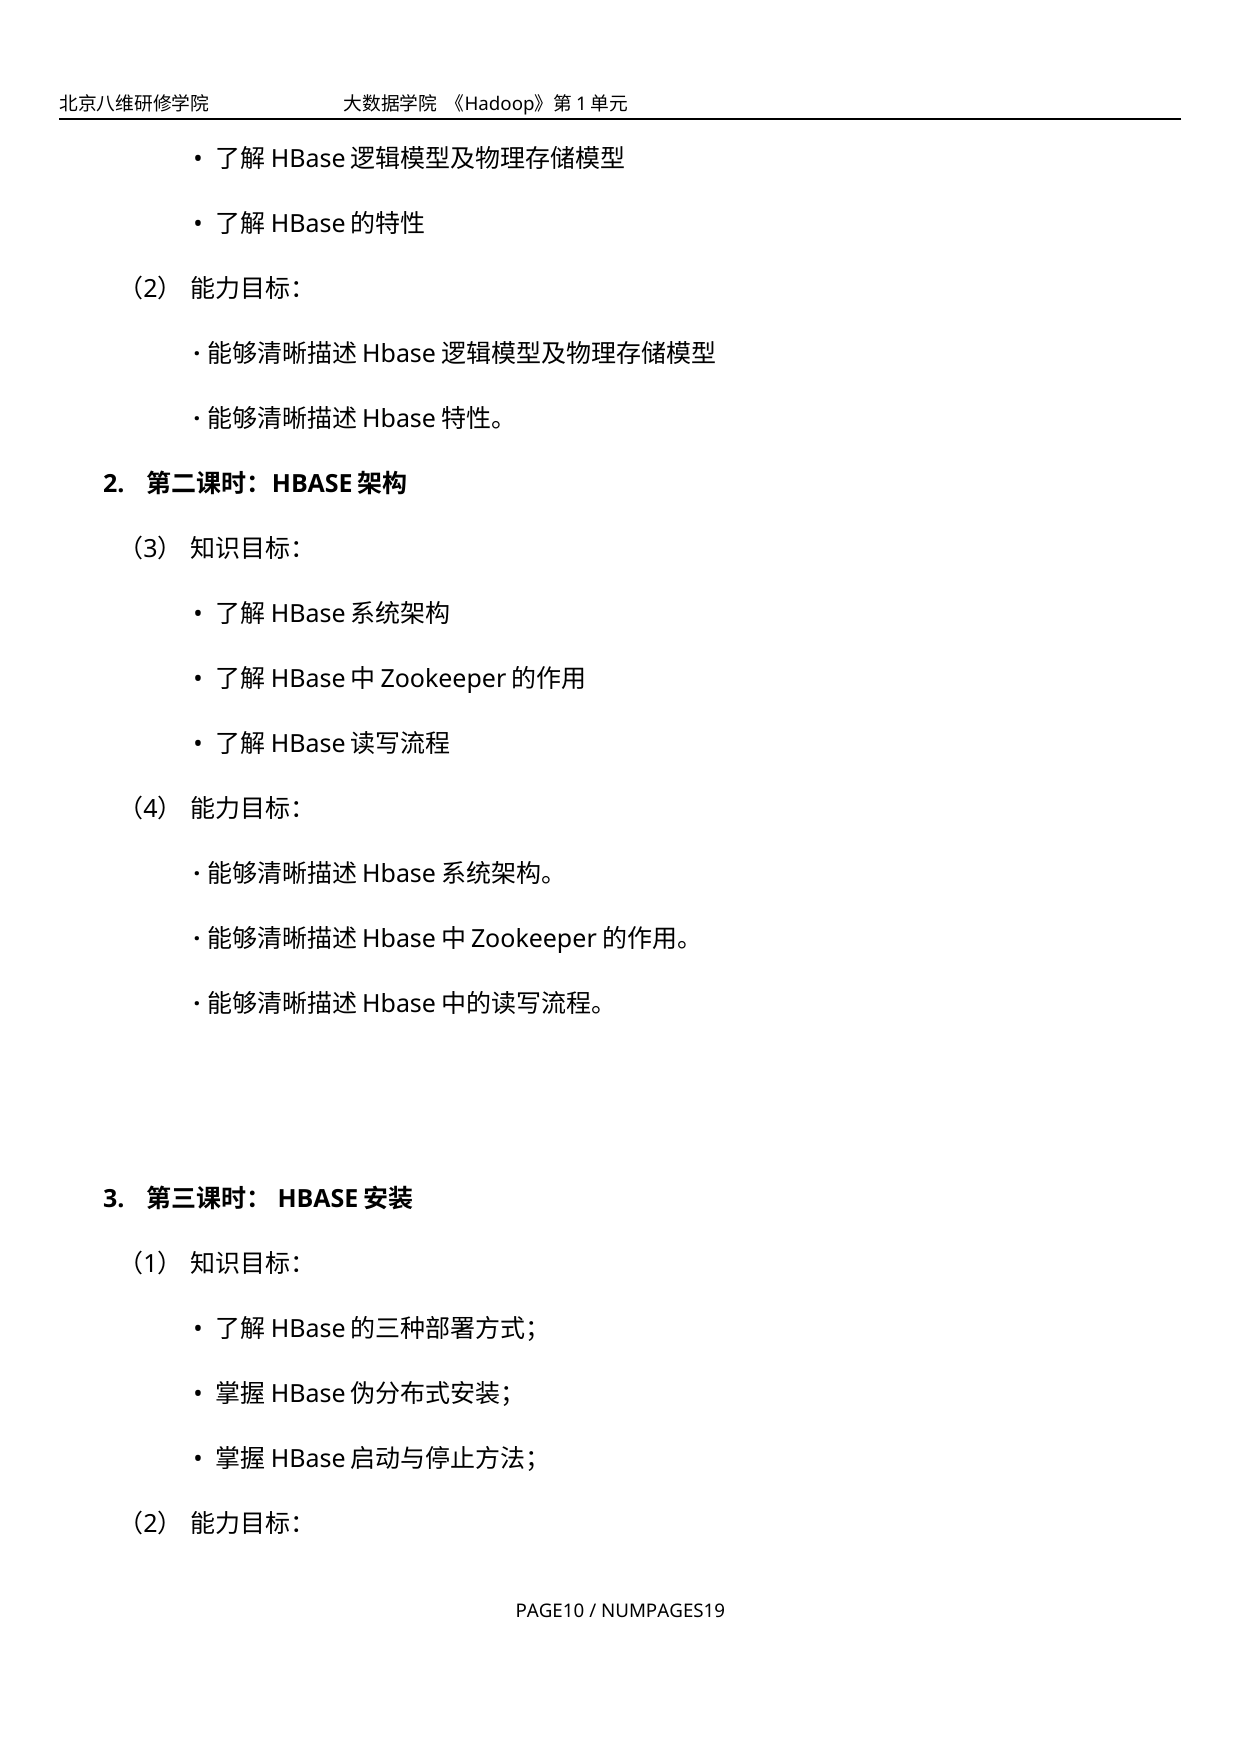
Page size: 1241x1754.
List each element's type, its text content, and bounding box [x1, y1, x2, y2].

list 能力目标： [118, 1489, 1181, 1554]
list 第三课时： HBASE安装 [103, 1164, 1181, 1229]
list · 能够清晰描述Hbase中的读写流程。 [118, 969, 1181, 1034]
list · 能够清晰描述Hbase逻辑模型及物理存储模型 [118, 319, 1181, 384]
list · 能够清晰描述Hbase中Zookeeper的作用。 [118, 904, 1181, 969]
list 能力目标： [118, 774, 1181, 839]
list · 能够清晰描述Hbase系统架构。 [118, 839, 1181, 904]
list • 了解HBase逻辑模型及物理存储模型 [118, 124, 1181, 189]
list 知识目标： [118, 514, 1181, 579]
list 第二课时：HBASE架构 [103, 449, 1181, 514]
list • 了解HBase的三种部署方式； [118, 1294, 1181, 1359]
list • 了解HBase系统架构 [118, 579, 1181, 644]
list • 了解HBase的特性 [118, 189, 1181, 254]
list • 了解HBase读写流程 [118, 709, 1181, 774]
list 能力目标： [118, 254, 1181, 319]
list • 了解HBase中Zookeeper的作用 [118, 644, 1181, 709]
list 知识目标： [118, 1229, 1181, 1294]
list • 掌握HBase伪分布式安装； [118, 1359, 1181, 1424]
list · 能够清晰描述Hbase特性。 [118, 384, 1181, 449]
list • 掌握HBase启动与停止方法； [118, 1424, 1181, 1489]
